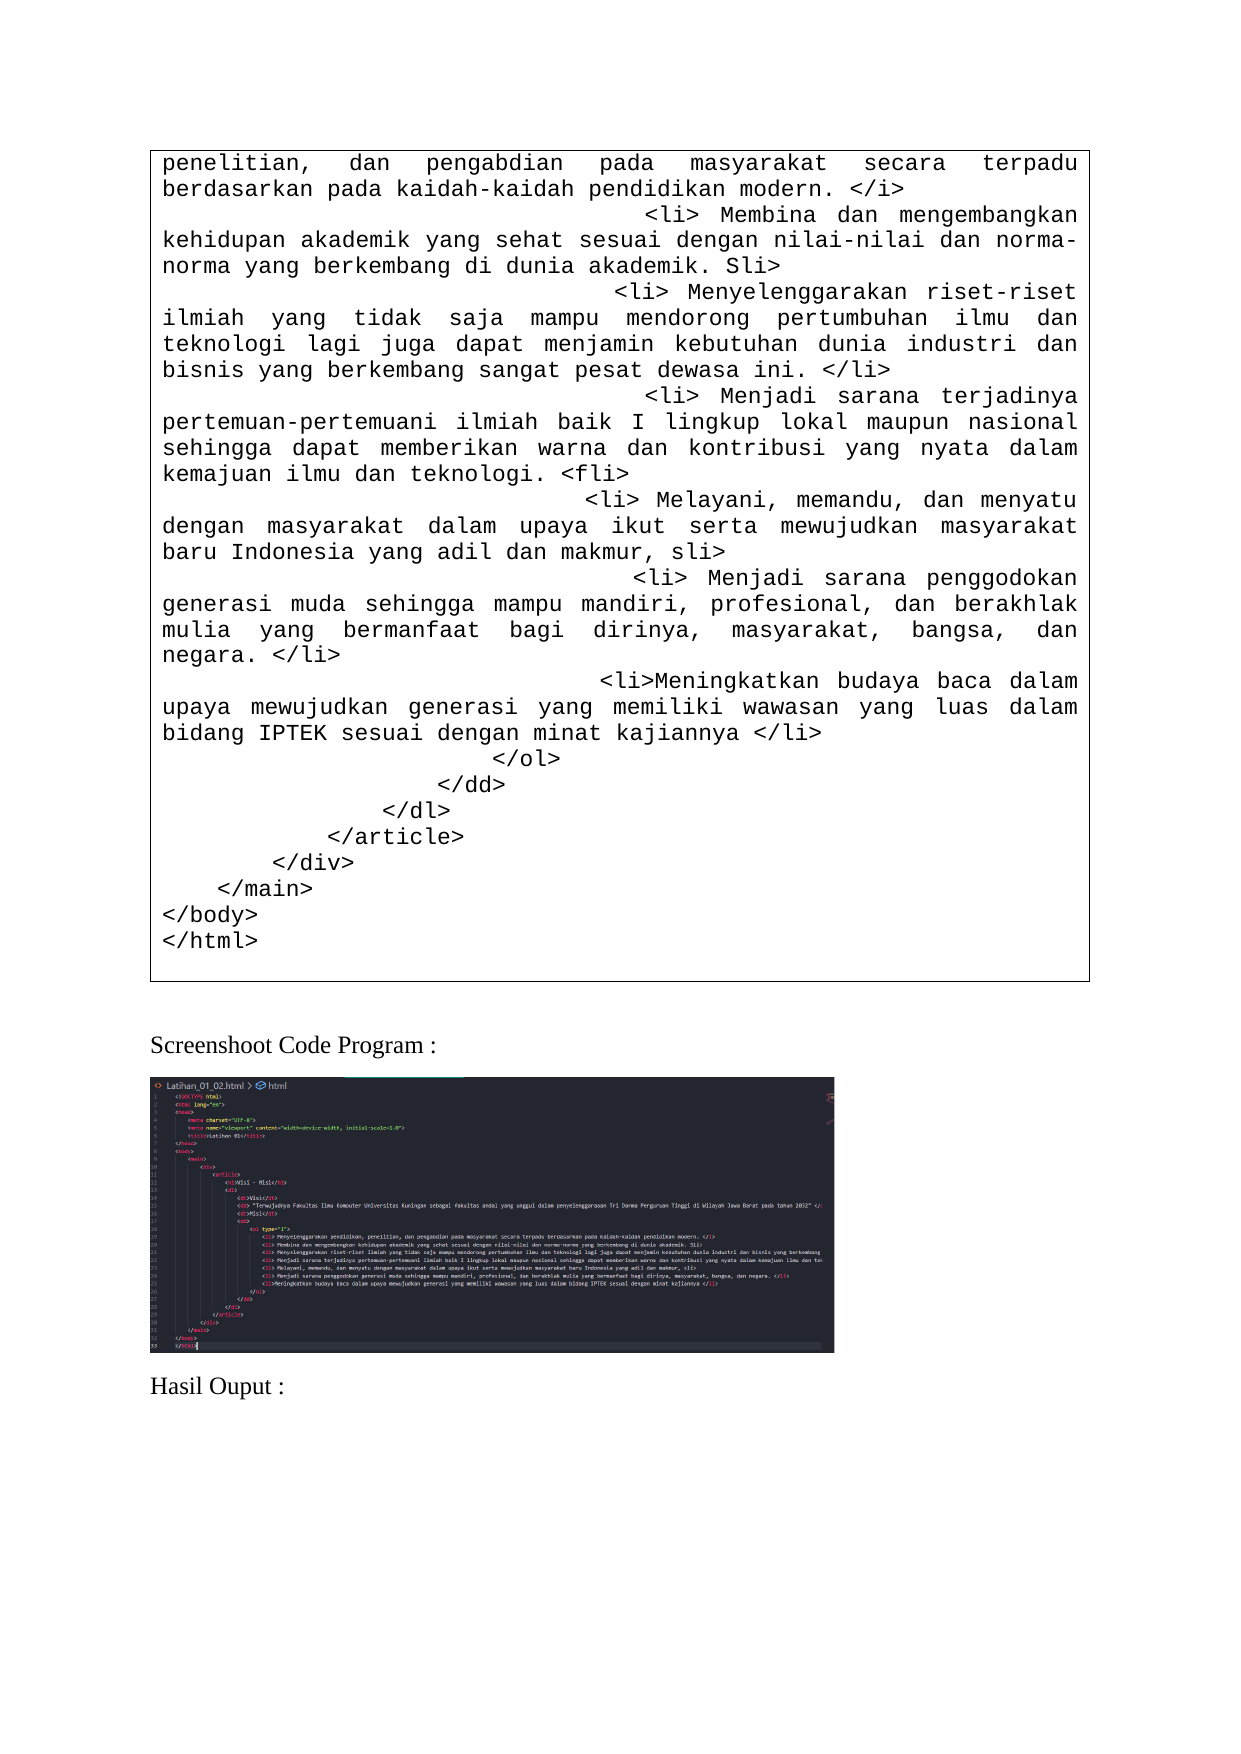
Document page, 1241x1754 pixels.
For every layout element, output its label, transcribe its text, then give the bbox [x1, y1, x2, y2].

text Screenshoot Code Program : [150, 1030, 1090, 1058]
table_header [151, 151, 1089, 981]
text Hasil Ouput : [150, 1371, 1090, 1400]
picture [150, 1077, 835, 1353]
